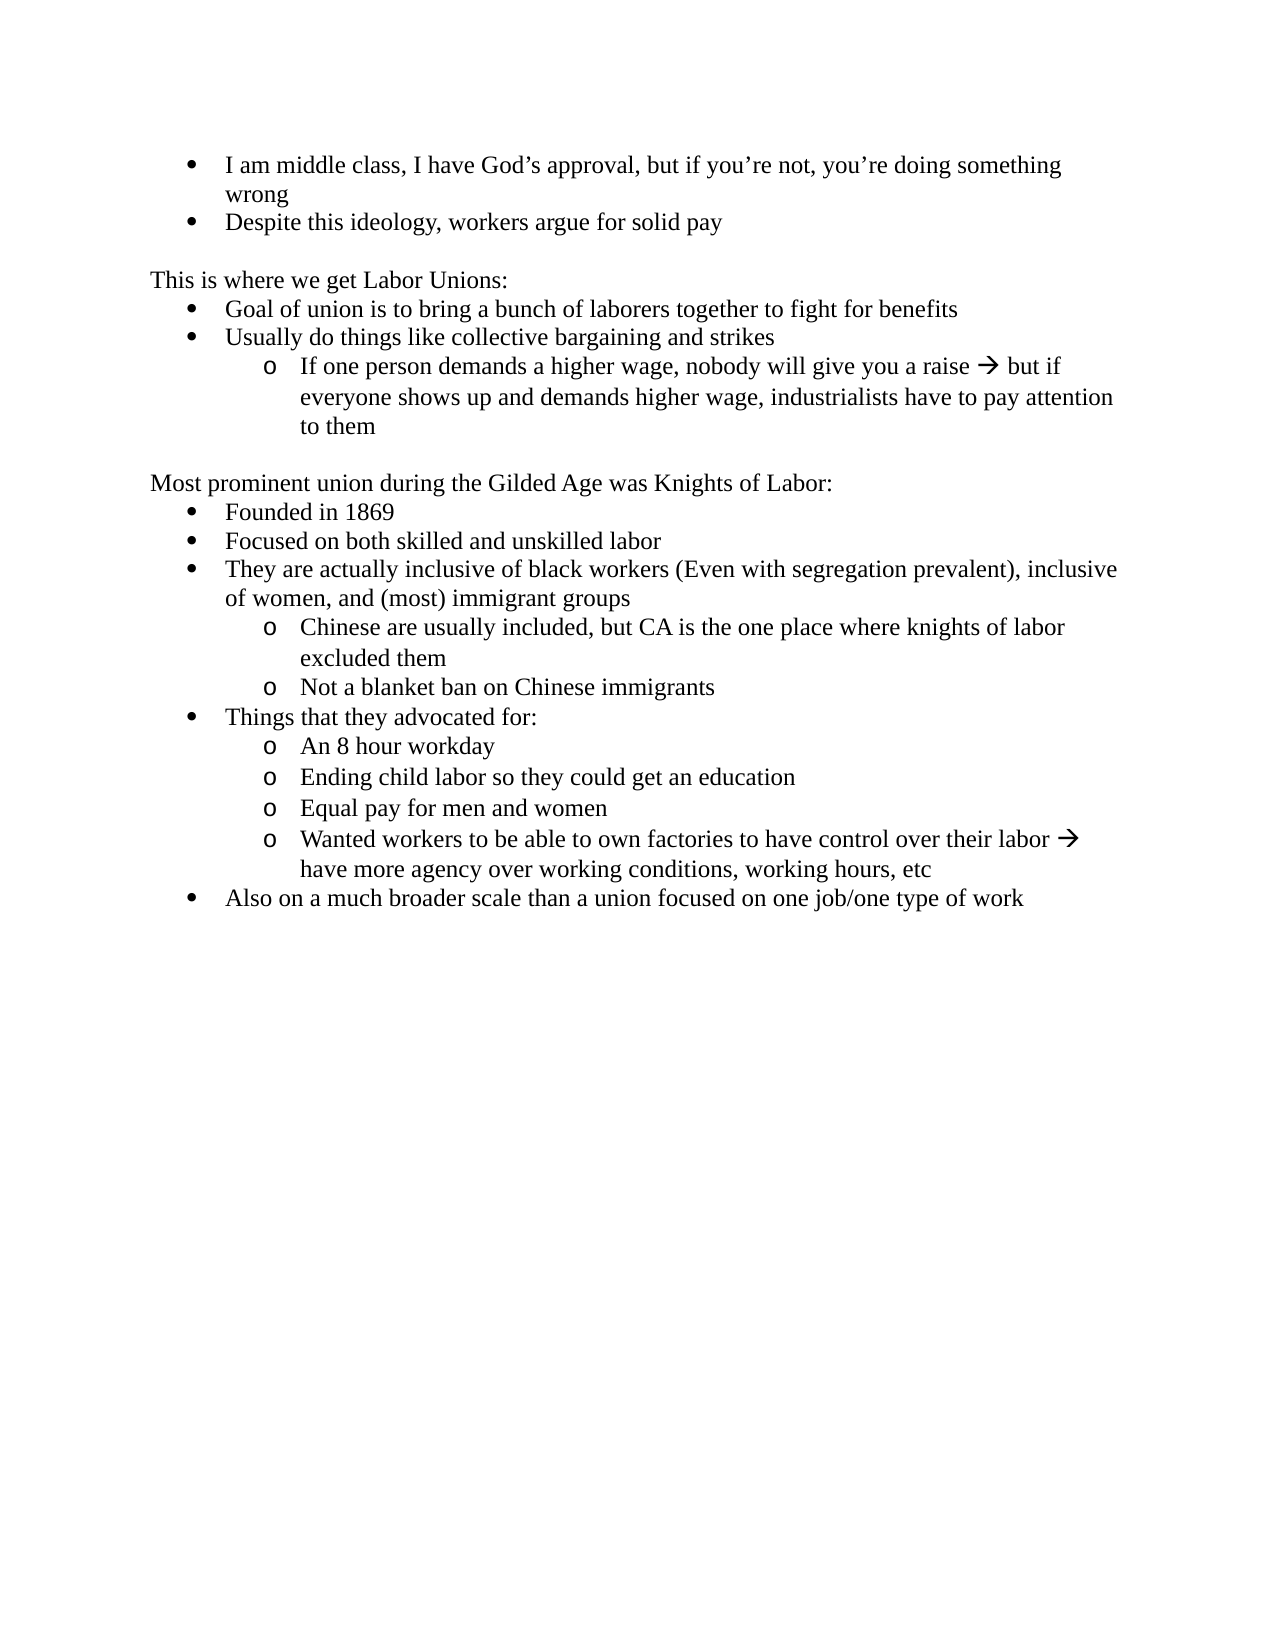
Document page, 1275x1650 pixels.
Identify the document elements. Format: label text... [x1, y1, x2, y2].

list Chinese are usually included, but CA is the one place where knights of labor excluded them [262, 612, 1125, 672]
list Focused on both skilled and unskilled labor [187, 526, 1125, 554]
list Founded in 1869 [187, 497, 1125, 526]
list Things that they advocated for: [187, 702, 1125, 731]
list Ending child labor so they could get an education [262, 762, 1125, 793]
list Usually do things like collective bargaining and strikes [187, 322, 1125, 351]
list They are actually inclusive of black workers (Even with segregation prevalent), inclusive of women, and (most) immigrant groups [187, 554, 1125, 612]
list Also on a much broader scale than a union focused on one job/one type of work [187, 883, 1125, 912]
list Wanted workers to be able to own factories to have control over their labor have more agency over working conditions, working hours, etc [262, 824, 1125, 883]
list Despite this ideology, workers argue for solid pay [187, 207, 1125, 236]
list An 8 hour workday [262, 731, 1125, 762]
list Not a blanket ban on Chinese immigrants [262, 672, 1125, 702]
text This is where we get Labor Unions: [150, 265, 1125, 294]
list I am middle class, I have God’s approval, but if you’re not, you’re doing something wrong [187, 150, 1125, 207]
list Goal of union is to bring a bunch of laborers together to fight for benefits [187, 294, 1125, 322]
list Equal pay for men and women [262, 793, 1125, 824]
list If one person demands a higher wage, nobody will give you a raise but if everyone shows up and demands higher wage, industrialists have to pay attention to them [262, 351, 1125, 439]
text Most prominent union during the Gilded Age was Knights of Labor: [150, 468, 1125, 497]
